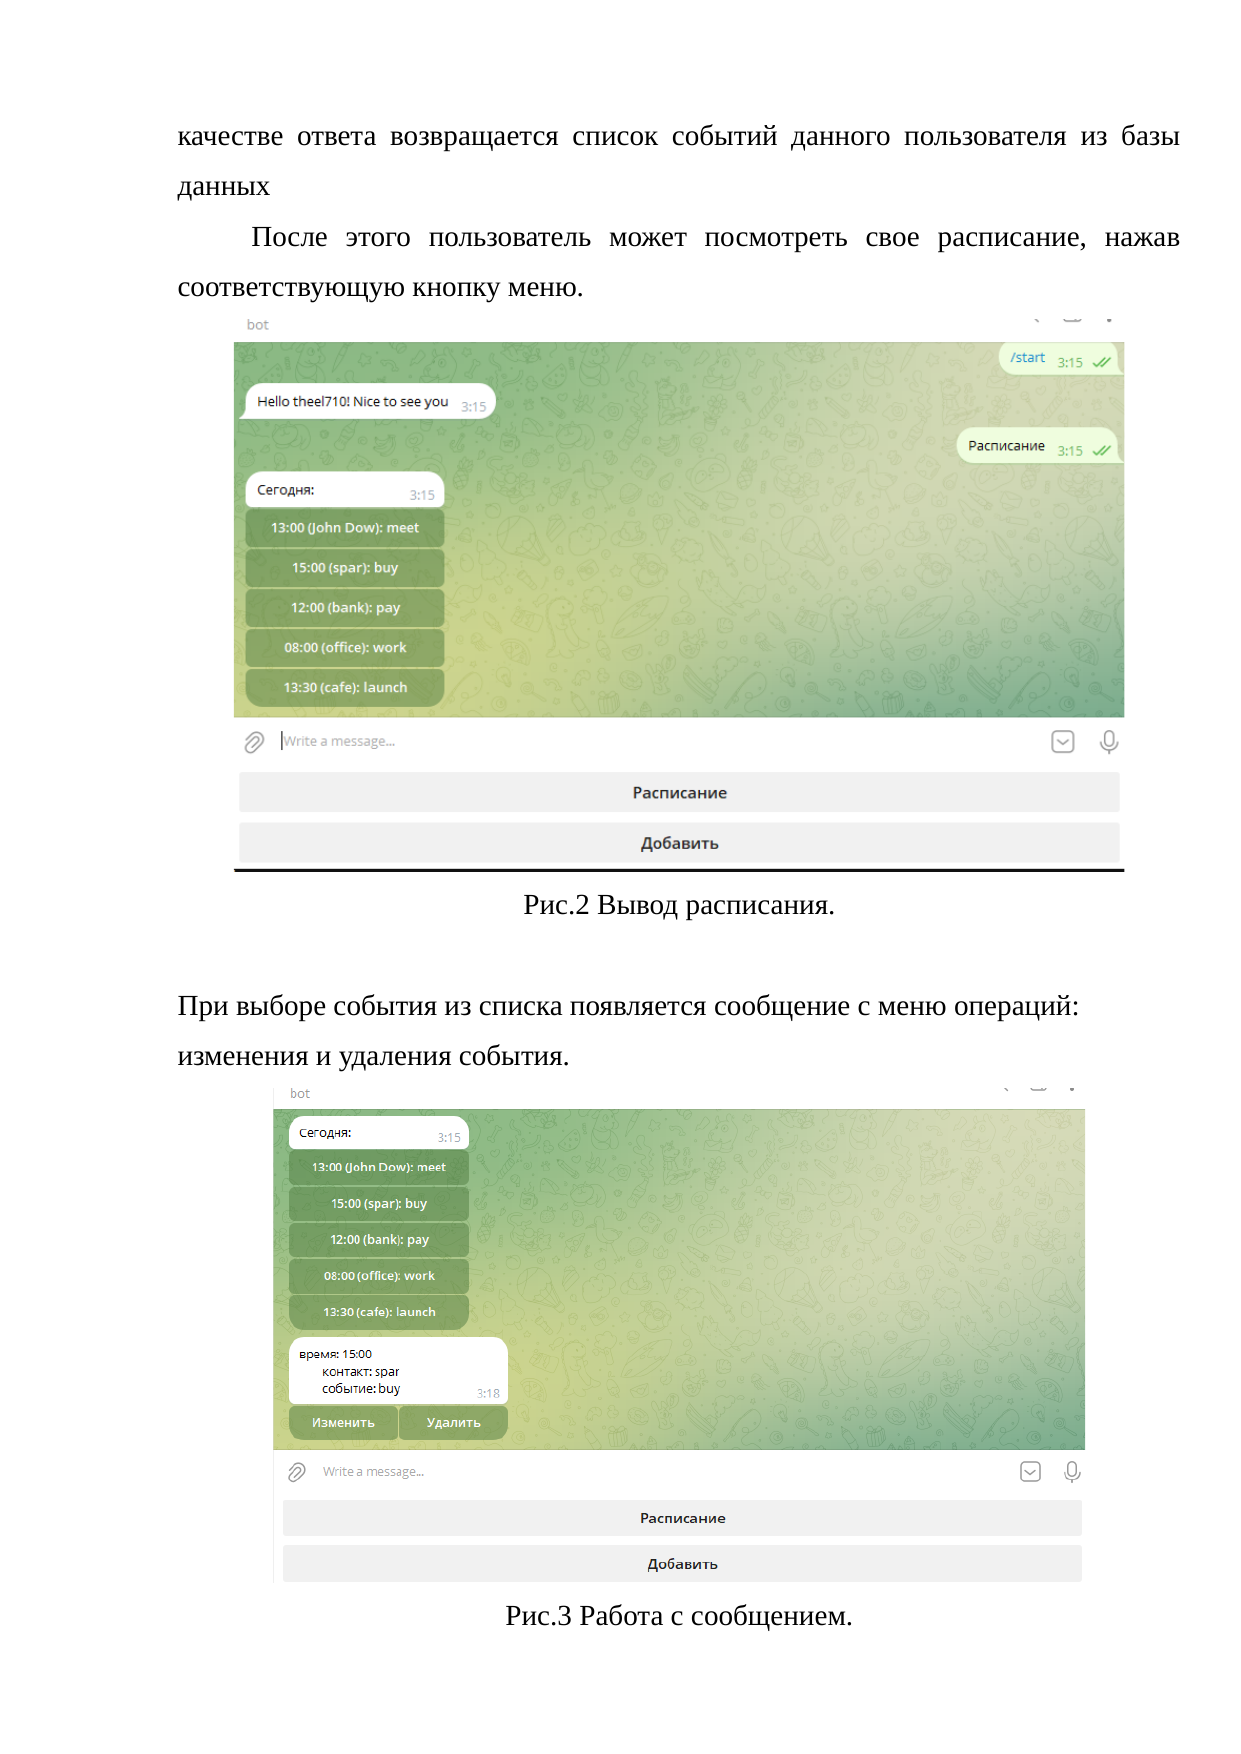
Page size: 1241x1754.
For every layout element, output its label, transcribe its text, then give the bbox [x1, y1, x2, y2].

text Рис.2 Вывод расписания. [177, 887, 1181, 921]
text После этого пользователь может посмотреть свое расписание, нажав соответствующую кнопку меню. [177, 219, 1181, 303]
picture [233, 319, 1125, 872]
picture [273, 1088, 1086, 1583]
text Рис.3 Работа с сообщением. [177, 1598, 1181, 1632]
text При выборе события из списка появляется сообщение с меню операций: изменения и удаления события. [177, 988, 1181, 1072]
